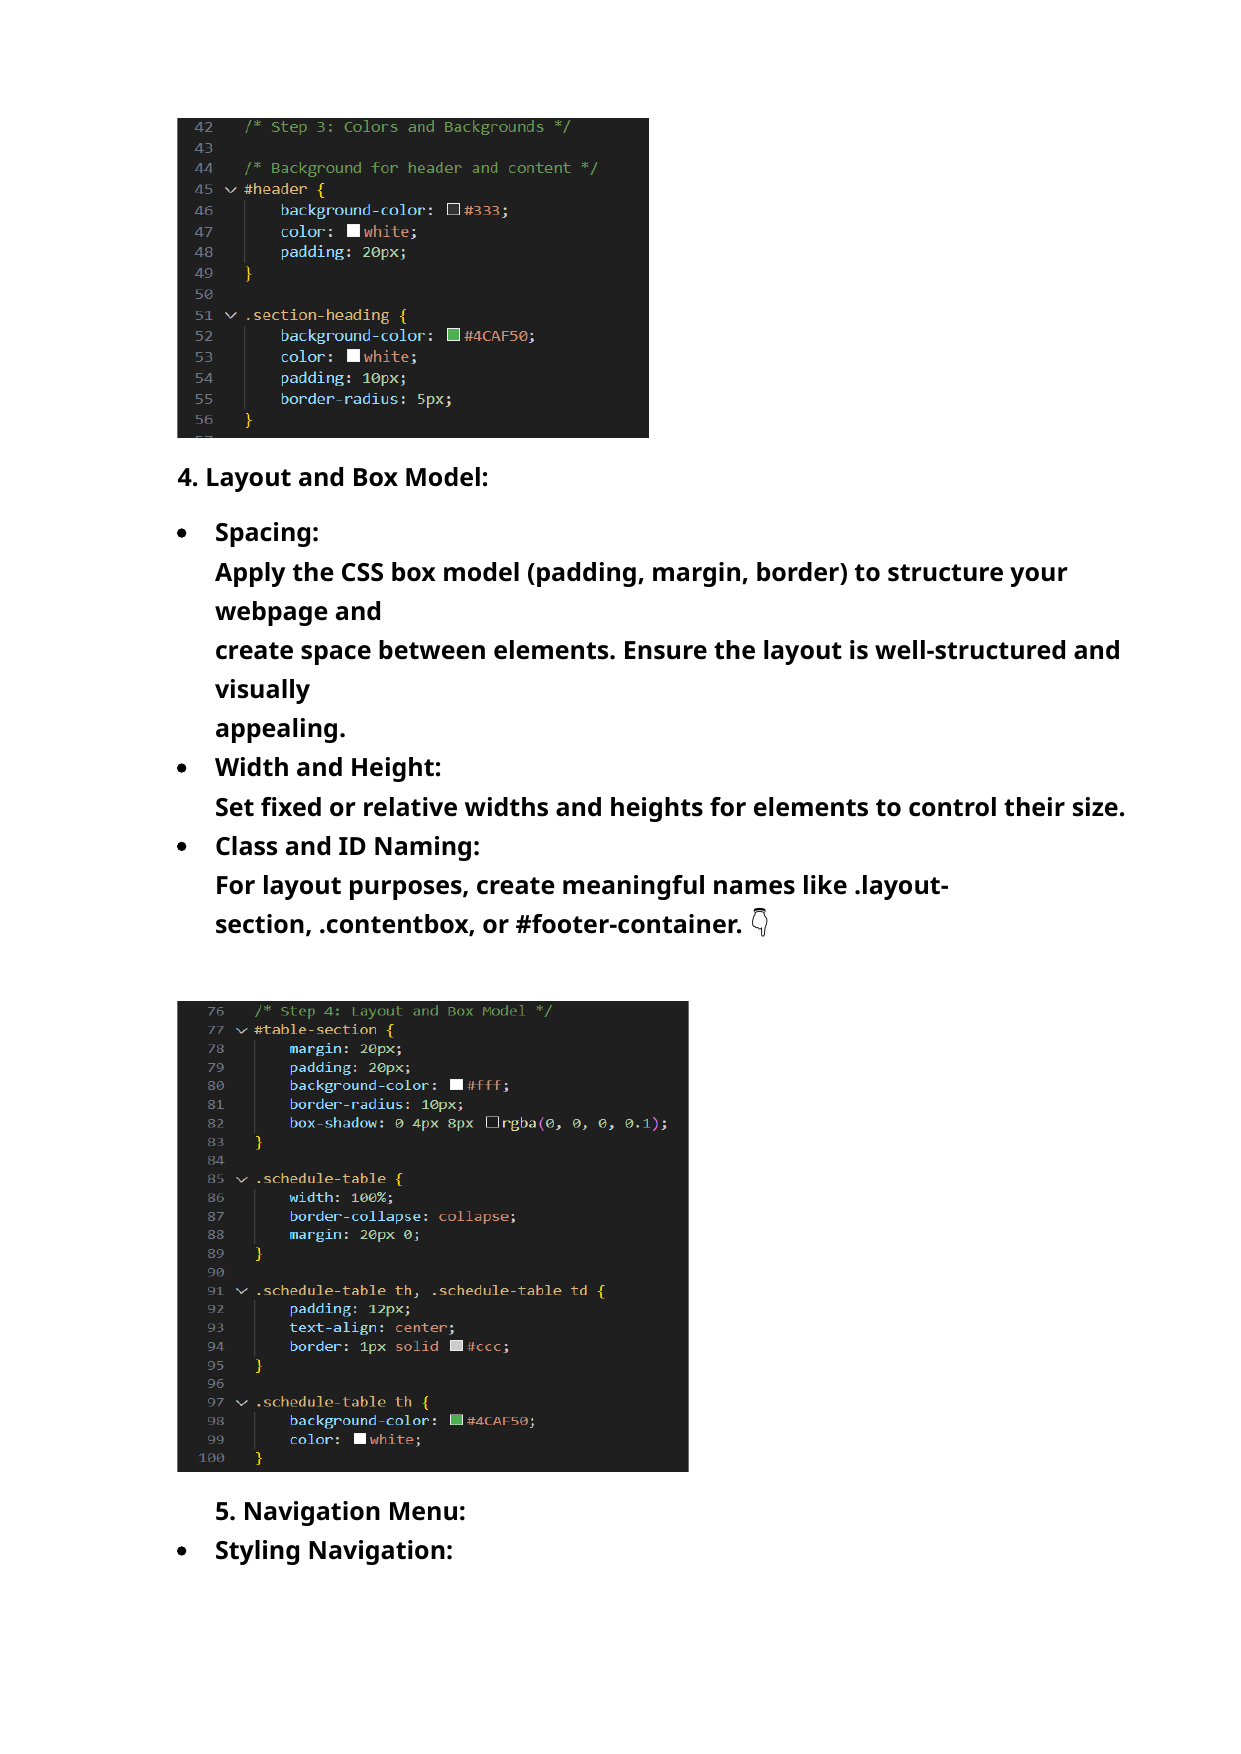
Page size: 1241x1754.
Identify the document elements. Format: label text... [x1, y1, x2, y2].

list Width and Height: [177, 750, 1152, 784]
list appealing. [215, 711, 1152, 745]
list Apply the CSS box model (padding, margin, border) to structure your webpage and [215, 554, 1152, 627]
text 4. Layout and Box Model: [177, 459, 1152, 493]
list Spacing: [177, 515, 1152, 549]
list Styling Navigation: [177, 1533, 1152, 1567]
picture [177, 1001, 689, 1472]
picture [177, 118, 649, 438]
list Set fixed or relative widths and heights for elements to control their size. [215, 789, 1152, 823]
list 5. Navigation Menu: [215, 1494, 1152, 1528]
list For layout purposes, create meaningful names like .layout-section, .contentbox, or #footer-container. [215, 867, 1152, 941]
list create space between elements. Ensure the layout is well-structured and visually [215, 632, 1152, 706]
list Class and ID Naming: [177, 828, 1152, 862]
